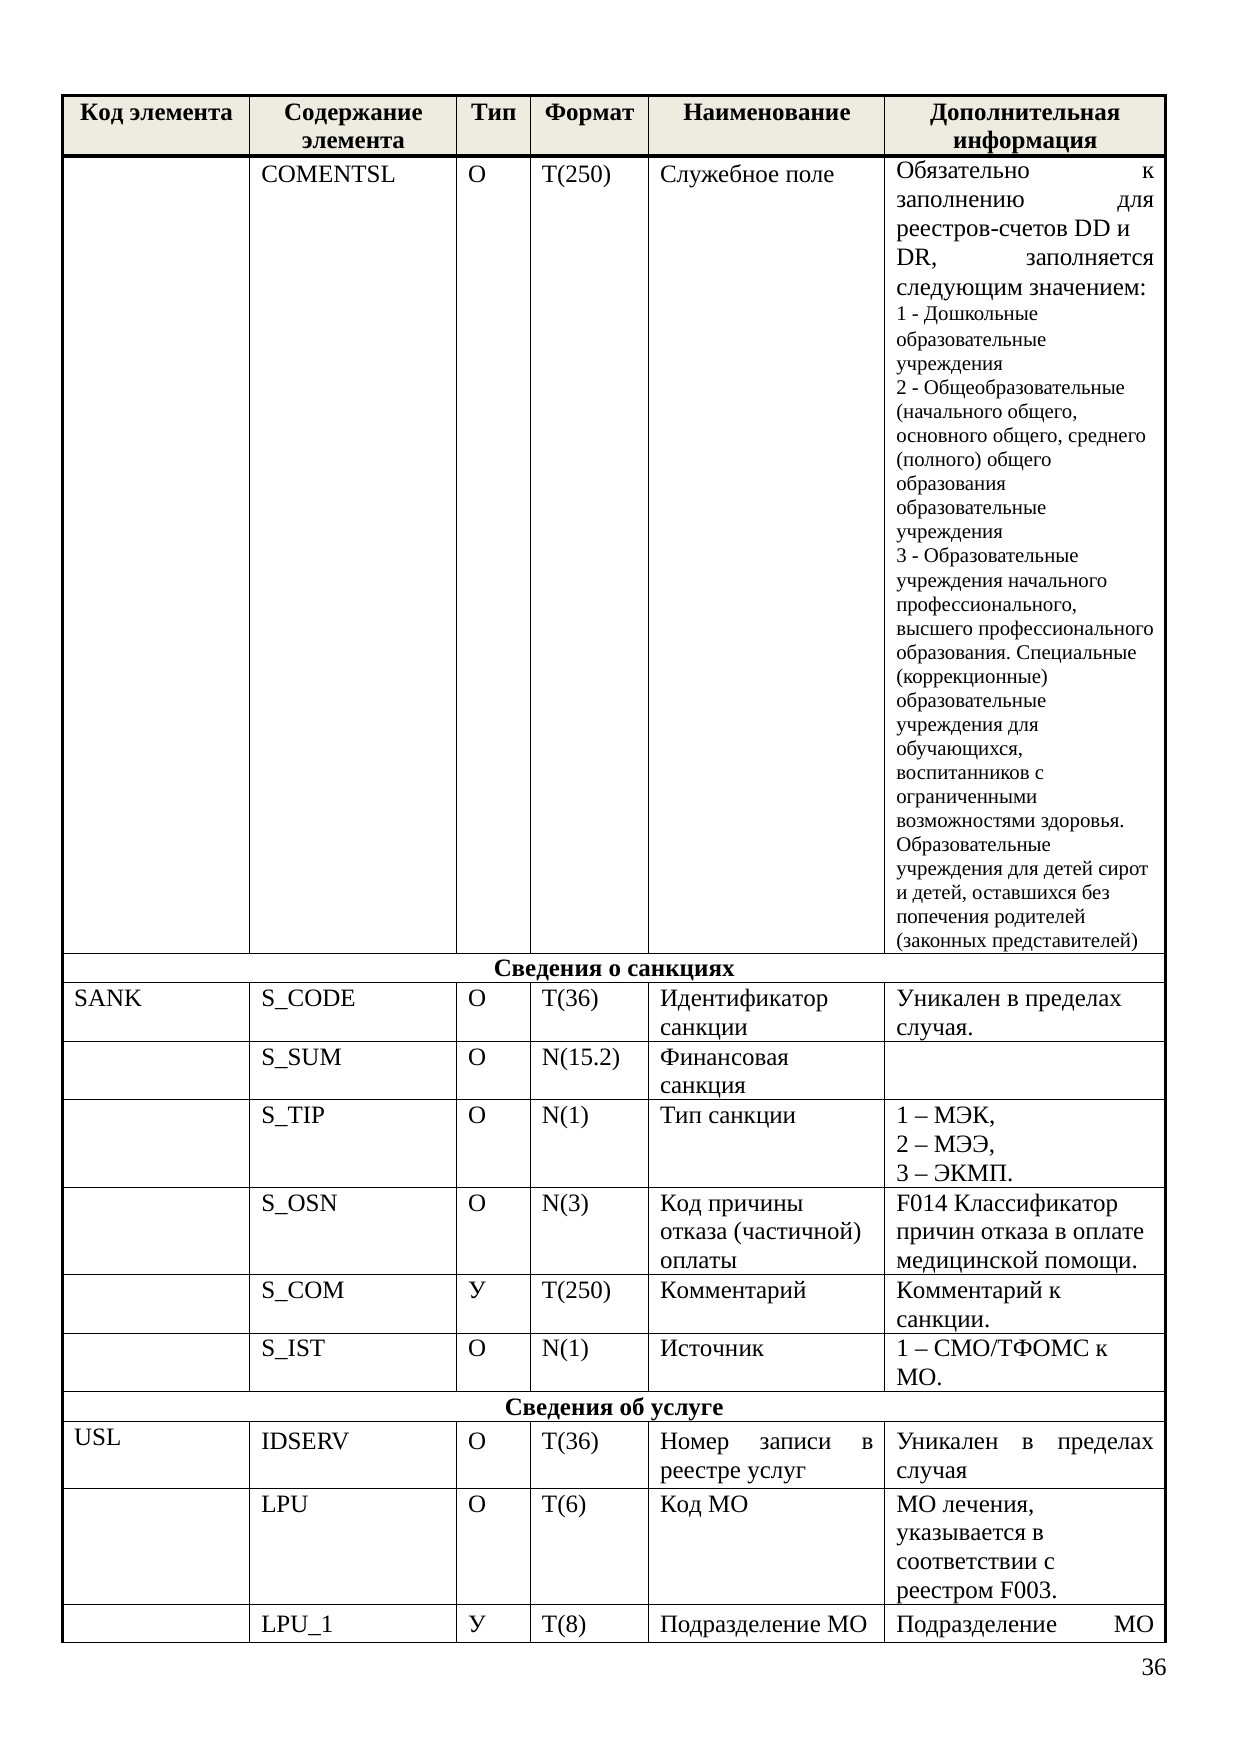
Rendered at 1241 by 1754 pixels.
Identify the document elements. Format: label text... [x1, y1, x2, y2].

table_cell IDSERV [250, 1422, 456, 1488]
table_cell МО лечения, указывается в соответствии с реестром F003. [885, 1489, 1164, 1604]
table_cell T(250) [531, 158, 648, 952]
table_header Тип [457, 97, 530, 154]
table_cell У [457, 1605, 530, 1642]
table_cell О [457, 1100, 530, 1187]
table_cell Т(250) [531, 1275, 648, 1332]
table_cell О [457, 1042, 530, 1099]
table_cell S_OSN [250, 1188, 456, 1274]
table_cell Код МО [649, 1489, 884, 1604]
table_cell [64, 1042, 249, 1099]
table_cell О [457, 983, 530, 1041]
table_cell S_IST [250, 1334, 456, 1391]
table_cell 1 – СМО/ТФОМС к МО. [885, 1334, 1164, 1391]
table_cell О [457, 1489, 530, 1604]
table_cell Код причины отказа (частичной) оплаты [649, 1188, 884, 1274]
table_cell S_COM [250, 1275, 456, 1332]
table_cell [64, 1489, 249, 1604]
table_cell S_CODE [250, 983, 456, 1041]
table_cell Сведения о санкциях [64, 954, 1164, 982]
table_cell LPU [250, 1489, 456, 1604]
table_cell Тип санкции [649, 1100, 884, 1187]
table_cell [64, 1100, 249, 1187]
table_cell О [457, 1188, 530, 1274]
table_cell Финансовая санкция [649, 1042, 884, 1099]
table_cell Уникален в пределах случая [885, 1422, 1164, 1488]
table_cell Служебное поле [649, 158, 884, 952]
table_cell T(6) [531, 1489, 648, 1604]
table_cell F014 Классификатор причин отказа в оплате медицинской помощи. [885, 1188, 1164, 1274]
table_cell Сведения об услуге [64, 1392, 1164, 1421]
table_cell [64, 1605, 249, 1642]
table_cell [64, 1275, 249, 1332]
table_cell Обязательно к заполнению для реестров-счетов DD и DR, заполняется следующим значением: 1 - Дошкольные образовательные учреждения 2 - Общеобразовательные (начального общего, основного общего, среднего (полного) общего образования образовательные учреждения 3 - Образовательные учреждения начального профессионального, высшего профессионального образования. Специальные (коррекционные) образовательные учреждения для обучающихся, воспитанников с ограниченными возможностями здоровья. Образовательные учреждения для детей сирот и детей, оставшихся без попечения родителей (законных представителей) [885, 158, 1164, 952]
table_cell Комментарий [649, 1275, 884, 1332]
table_cell [64, 158, 249, 952]
table_cell [64, 1188, 249, 1274]
table_cell T(8) [531, 1605, 648, 1642]
table_header Наименование [649, 97, 884, 154]
table_cell S_TIP [250, 1100, 456, 1187]
table_cell N(1) [531, 1334, 648, 1391]
table_cell N(1) [531, 1100, 648, 1187]
table_cell Источник [649, 1334, 884, 1391]
table_header Содержание элемента [250, 97, 456, 154]
table_header Формат [531, 97, 648, 154]
table_cell Идентификатор санкции [649, 983, 884, 1041]
table_cell О [457, 1334, 530, 1391]
table_cell Т(36) [531, 983, 648, 1041]
table_cell S_SUM [250, 1042, 456, 1099]
table_cell О [457, 158, 530, 952]
table_cell Комментарий к санкции. [885, 1275, 1164, 1332]
table_cell N(15.2) [531, 1042, 648, 1099]
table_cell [885, 1605, 1164, 1642]
table_cell Подразделение МО [649, 1605, 884, 1642]
table_cell [64, 1334, 249, 1391]
table_cell [885, 1042, 1164, 1099]
table_cell 1 – МЭК, 2 – МЭЭ, 3 – ЭКМП. [885, 1100, 1164, 1187]
table_cell COMENTSL [250, 158, 456, 952]
table_cell N(3) [531, 1188, 648, 1274]
table_cell O [457, 1422, 530, 1488]
table_cell USL [64, 1422, 249, 1488]
table_header Код элемента [64, 97, 249, 154]
table_cell Уникален в пределах случая. [885, 983, 1164, 1041]
table_cell Т(36) [531, 1422, 648, 1488]
table_cell Номер записи в реестре услуг [649, 1422, 884, 1488]
table_header Дополнительная информация [885, 97, 1164, 154]
table_cell У [457, 1275, 530, 1332]
table_cell SANK [64, 983, 249, 1041]
table_cell LPU_1 [250, 1605, 456, 1642]
